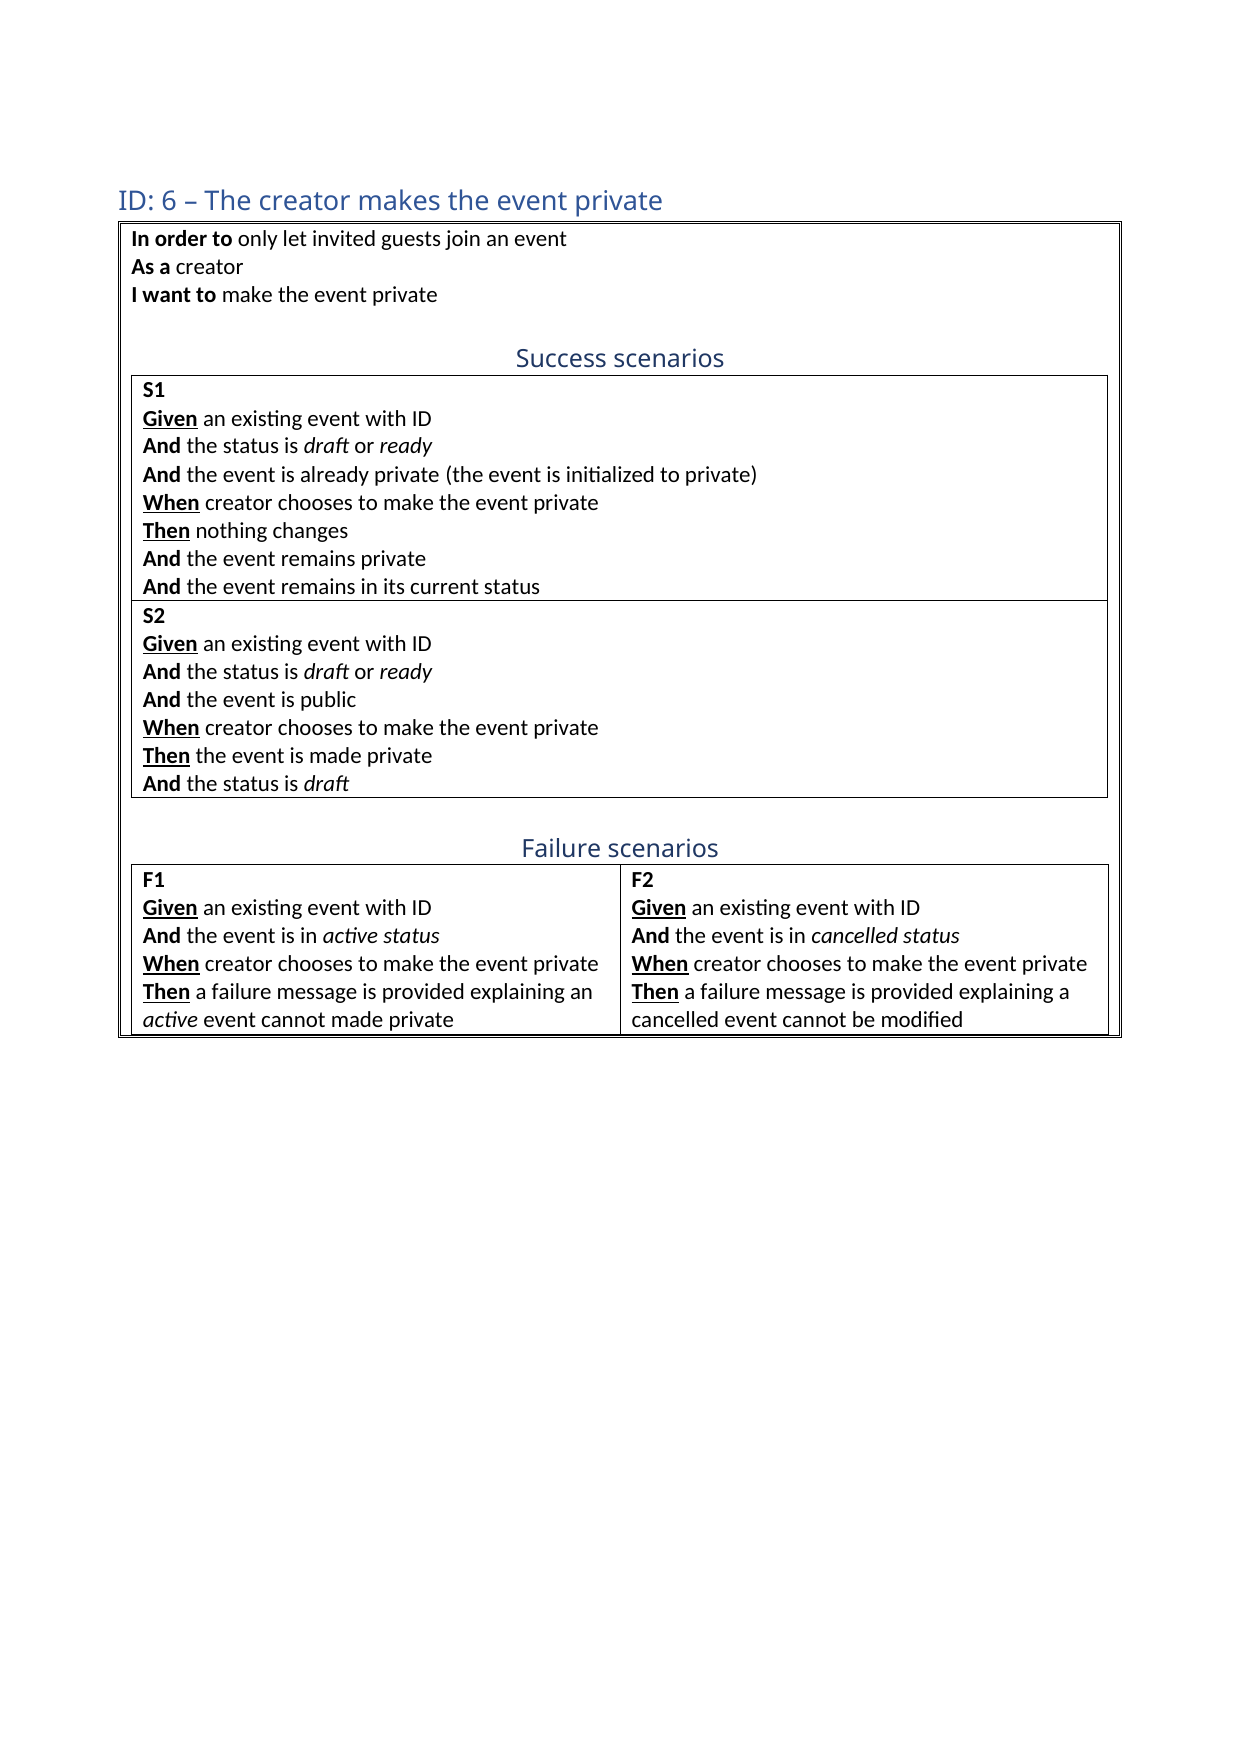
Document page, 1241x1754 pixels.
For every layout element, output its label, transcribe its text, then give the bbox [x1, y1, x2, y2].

subtitle ID: 6 – The creator makes the event private [118, 181, 1122, 218]
table_header In order to only let invited guests join an event As a creator I want to make the event private Success scenarios Failure scenarios [121, 224, 1119, 1034]
